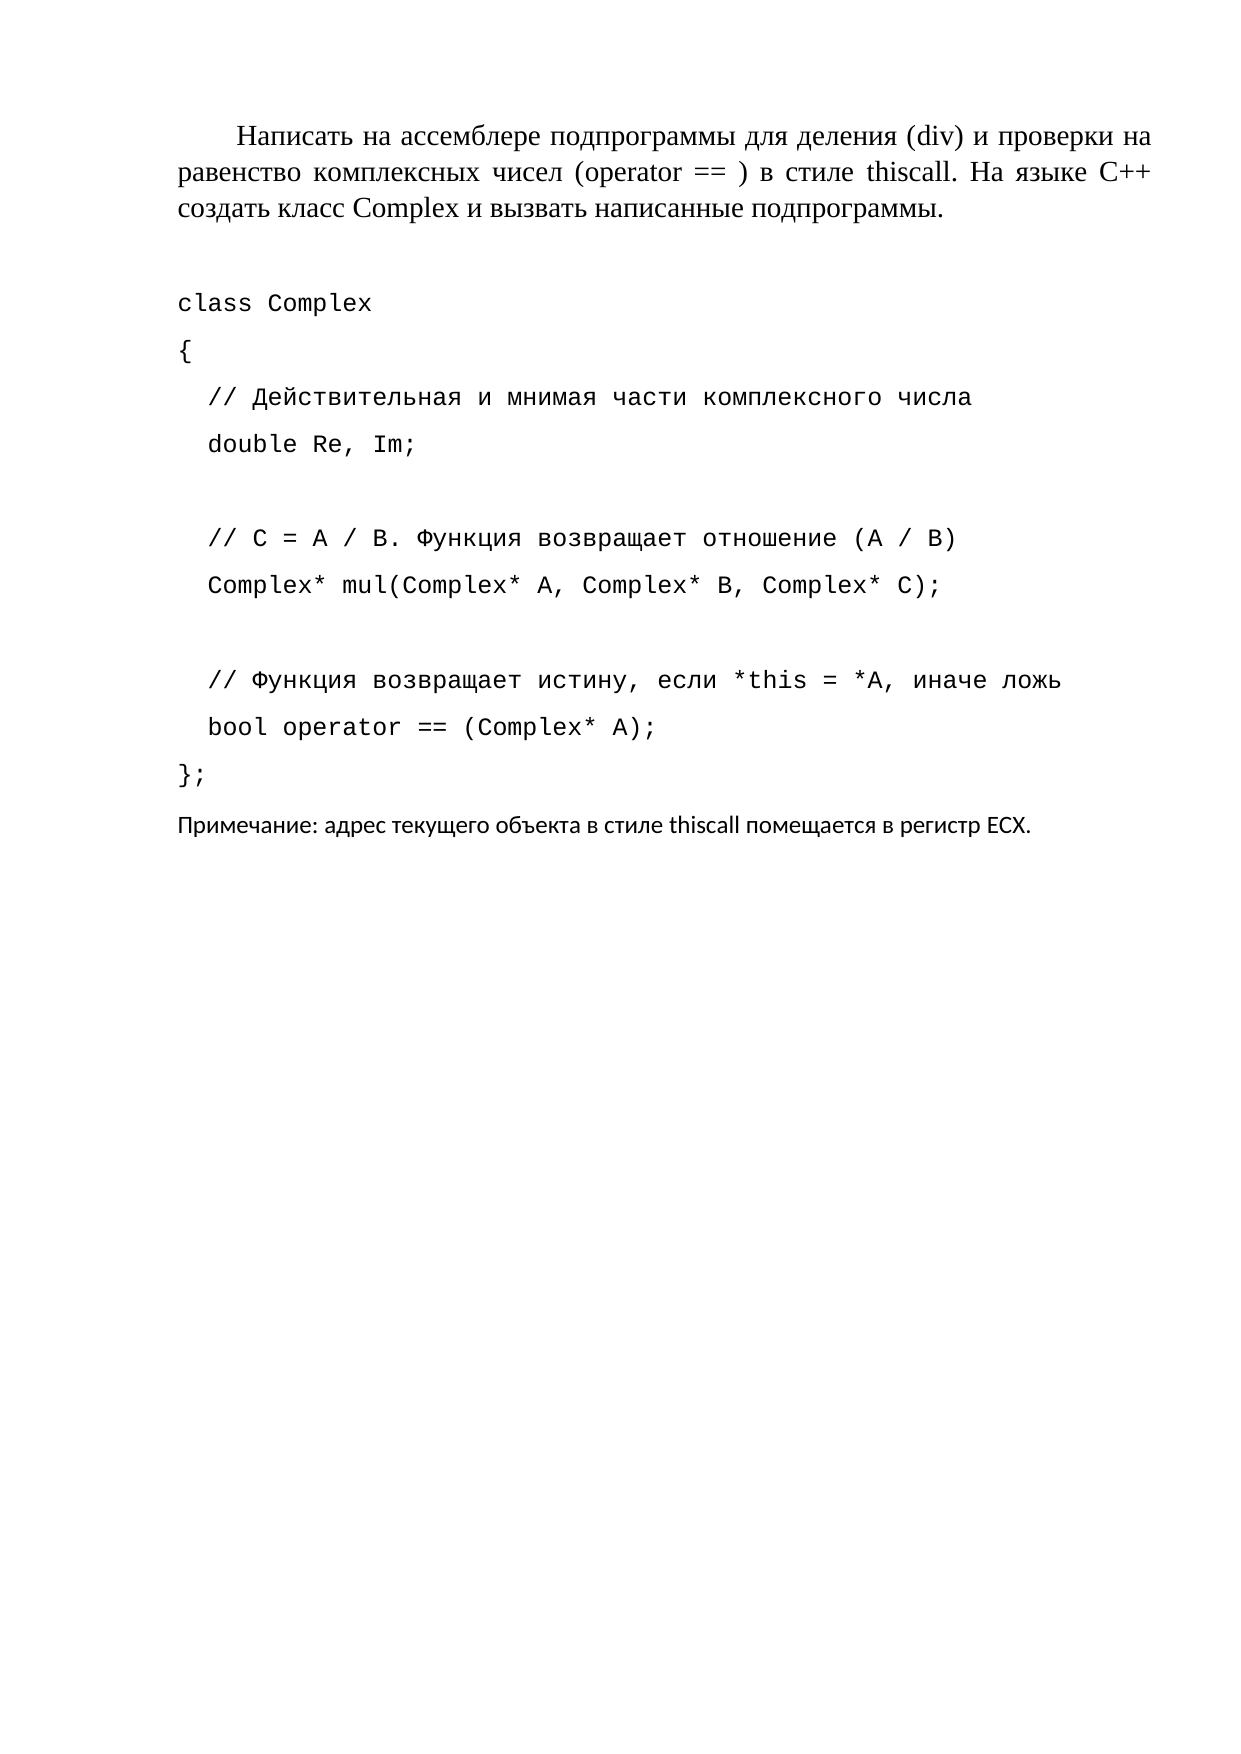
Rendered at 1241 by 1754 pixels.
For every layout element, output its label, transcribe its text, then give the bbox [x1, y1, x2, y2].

text class Complex [177, 290, 1152, 318]
text Примечание: адрес текущего объекта в стиле thiscall помещается в регистр ECX. [177, 809, 1152, 839]
text { [177, 337, 1152, 366]
text bool operator == (Complex* A); [177, 714, 1152, 743]
text // C = A / B. Функция возвращает отношение (A / B) [177, 526, 1152, 554]
text Написать на ассемблере подпрограммы для деления (div) и проверки на равенство комплексных чисел (operator == ) в стиле thiscall. На языке С++ создать класс Complex и вызвать написанные подпрограммы. [177, 118, 1152, 224]
text double Re, Im; [177, 432, 1152, 460]
text // Действительная и мнимая части комплексного числа [177, 384, 1152, 413]
text Complex* mul(Complex* A, Complex* B, Complex* C); [177, 573, 1152, 601]
text }; [177, 762, 1152, 790]
text // Функция возвращает истину, если *this = *A, иначе ложь [177, 667, 1152, 696]
